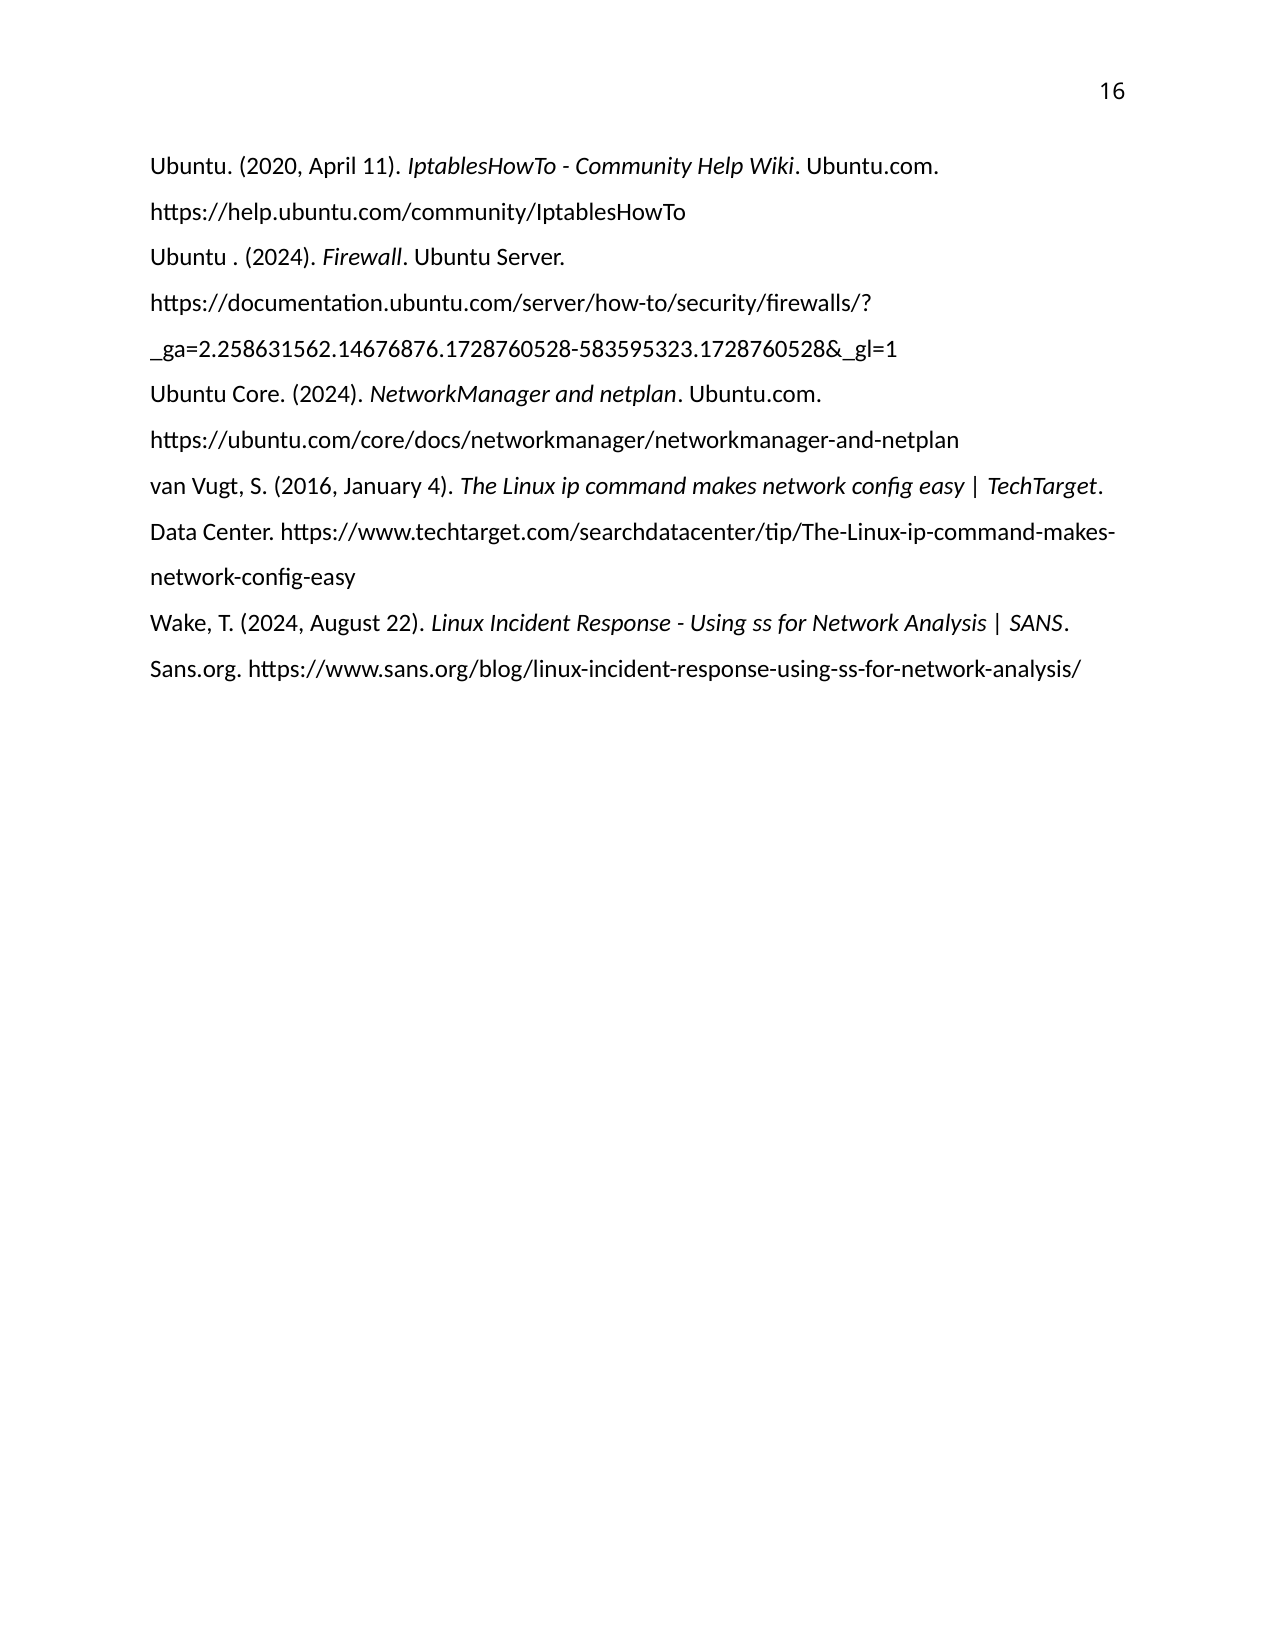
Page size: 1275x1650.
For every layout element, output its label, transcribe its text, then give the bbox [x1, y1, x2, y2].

text Wake, T. (2024, August 22). Linux Incident Response - Using ss for Network Analysis | SANS. Sans.org. https://www.sans.org/blog/linux-incident-response-using-ss-for-network-analysis/ [150, 607, 1125, 683]
text Ubuntu. (2020, April 11). IptablesHowTo - Community Help Wiki. Ubuntu.com. https://help.ubuntu.com/community/IptablesHowTo [150, 150, 1125, 226]
text Ubuntu . (2024). Firewall. Ubuntu Server. https://documentation.ubuntu.com/server/how-to/security/firewalls/?_ga=2.258631562.14676876.1728760528-583595323.1728760528&_gl=1 [150, 241, 1125, 363]
text van Vugt, S. (2016, January 4). The Linux ip command makes network config easy | TechTarget. Data Center. https://www.techtarget.com/searchdatacenter/tip/The-Linux-ip-command-makes-network-config-easy [150, 470, 1125, 592]
text Ubuntu Core. (2024). NetworkManager and netplan. Ubuntu.com. https://ubuntu.com/core/docs/networkmanager/networkmanager-and-netplan [150, 379, 1125, 455]
